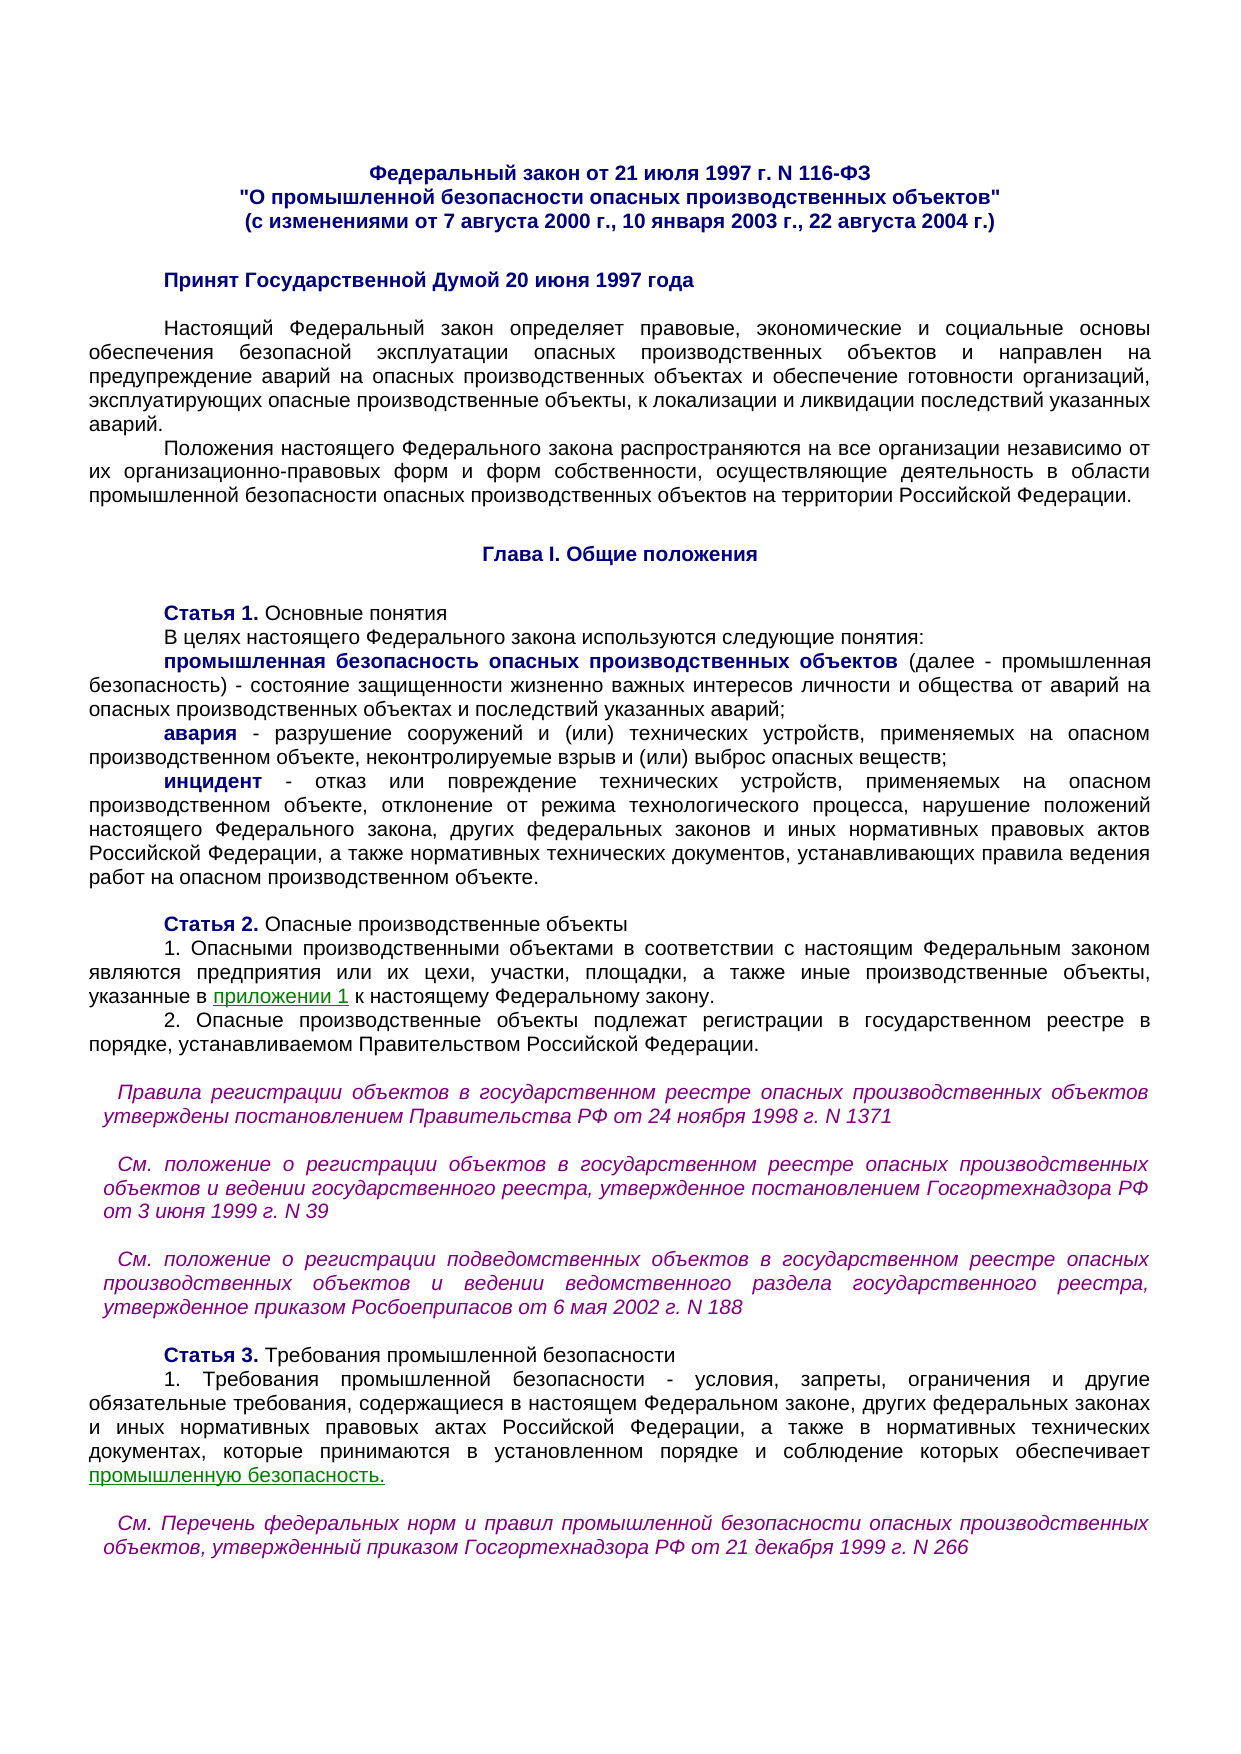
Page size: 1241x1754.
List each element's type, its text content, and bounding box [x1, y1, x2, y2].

text авария - разрушение сооружений и (или) технических устройств, применяемых на опасном производственном объекте, неконтролируемые взрыв и (или) выброс опасных веществ; [88, 721, 1152, 769]
text Федеральный закон от 21 июля 1997 г. N 116-ФЗ "О промышленной безопасности опасных производственных объектов" (с изменениями от 7 августа 2000 г., 10 января 2003 г., 22 августа 2004 г.) [88, 161, 1152, 233]
text 2. Опасные производственные объекты подлежат регистрации в государственном реестре в порядке, устанавливаемом Правительством Российской Федерации. [88, 1008, 1152, 1056]
text См. положение о регистрации объектов в государственном реестре опасных производственных объектов и ведении государственного реестра, утвержденное постановлением Госгортехнадзора РФ от 3 июня 1999 г. N 39 [103, 1151, 1152, 1223]
text Статья 3. Требования промышленной безопасности [163, 1343, 1152, 1367]
text Настоящий Федеральный закон определяет правовые, экономические и социальные основы обеспечения безопасной эксплуатации опасных производственных объектов и направлен на предупреждение аварий на опасных производственных объектах и обеспечение готовности организаций, эксплуатирующих опасные производственные объекты, к локализации и ликвидации последствий указанных аварий. [88, 316, 1152, 435]
text Правила регистрации объектов в государственном реестре опасных производственных объектов утверждены постановлением Правительства РФ от 24 ноября 1998 г. N 1371 [103, 1079, 1152, 1127]
text В целях настоящего Федерального закона используются следующие понятия: [88, 625, 1152, 649]
text См. Перечень федеральных норм и правил промышленной безопасности опасных производственных объектов, утвержденный приказом Госгортехнадзора РФ от 21 декабря 1999 г. N 266 [103, 1511, 1152, 1558]
text инцидент - отказ или повреждение технических устройств, применяемых на опасном производственном объекте, отклонение от режима технологического процесса, нарушение положений настоящего Федерального закона, других федеральных законов и иных нормативных правовых актов Российской Федерации, а также нормативных технических документов, устанавливающих правила ведения работ на опасном производственном объекте. [88, 769, 1152, 888]
text См. положение о регистрации подведомственных объектов в государственном реестре опасных производственных объектов и ведении ведомственного раздела государственного реестра, утвержденное приказом Росбоеприпасов от 6 мая 2002 г. N 188 [103, 1247, 1152, 1319]
text 1. Требования промышленной безопасности - условия, запреты, ограничения и другие обязательные требования, содержащиеся в настоящем Федеральном законе, других федеральных законах и иных нормативных правовых актах Российской Федерации, а также в нормативных технических документах, которые принимаются в установленном порядке и соблюдение которых обеспечивает промышленную безопасность. [88, 1367, 1152, 1487]
text Принят Государственной Думой 20 июня 1997 года [88, 268, 1152, 292]
text Статья 1. Основные понятия [163, 601, 1152, 625]
text промышленная безопасность опасных производственных объектов (далее - промышленная безопасность) - состояние защищенности жизненно важных интересов личности и общества от аварий на опасных производственных объектах и последствий указанных аварий; [88, 649, 1152, 721]
text Статья 2. Опасные производственные объекты [163, 912, 1152, 936]
text Глава I. Общие положения [88, 542, 1152, 566]
text 1. Опасными производственными объектами в соответствии с настоящим Федеральным законом являются предприятия или их цехи, участки, площадки, а также иные производственные объекты, указанные в приложении 1 к настоящему Федеральному закону. [88, 936, 1152, 1008]
text Положения настоящего Федерального закона распространяются на все организации независимо от их организационно-правовых форм и форм собственности, осуществляющие деятельность в области промышленной безопасности опасных производственных объектов на территории Российской Федерации. [88, 435, 1152, 507]
